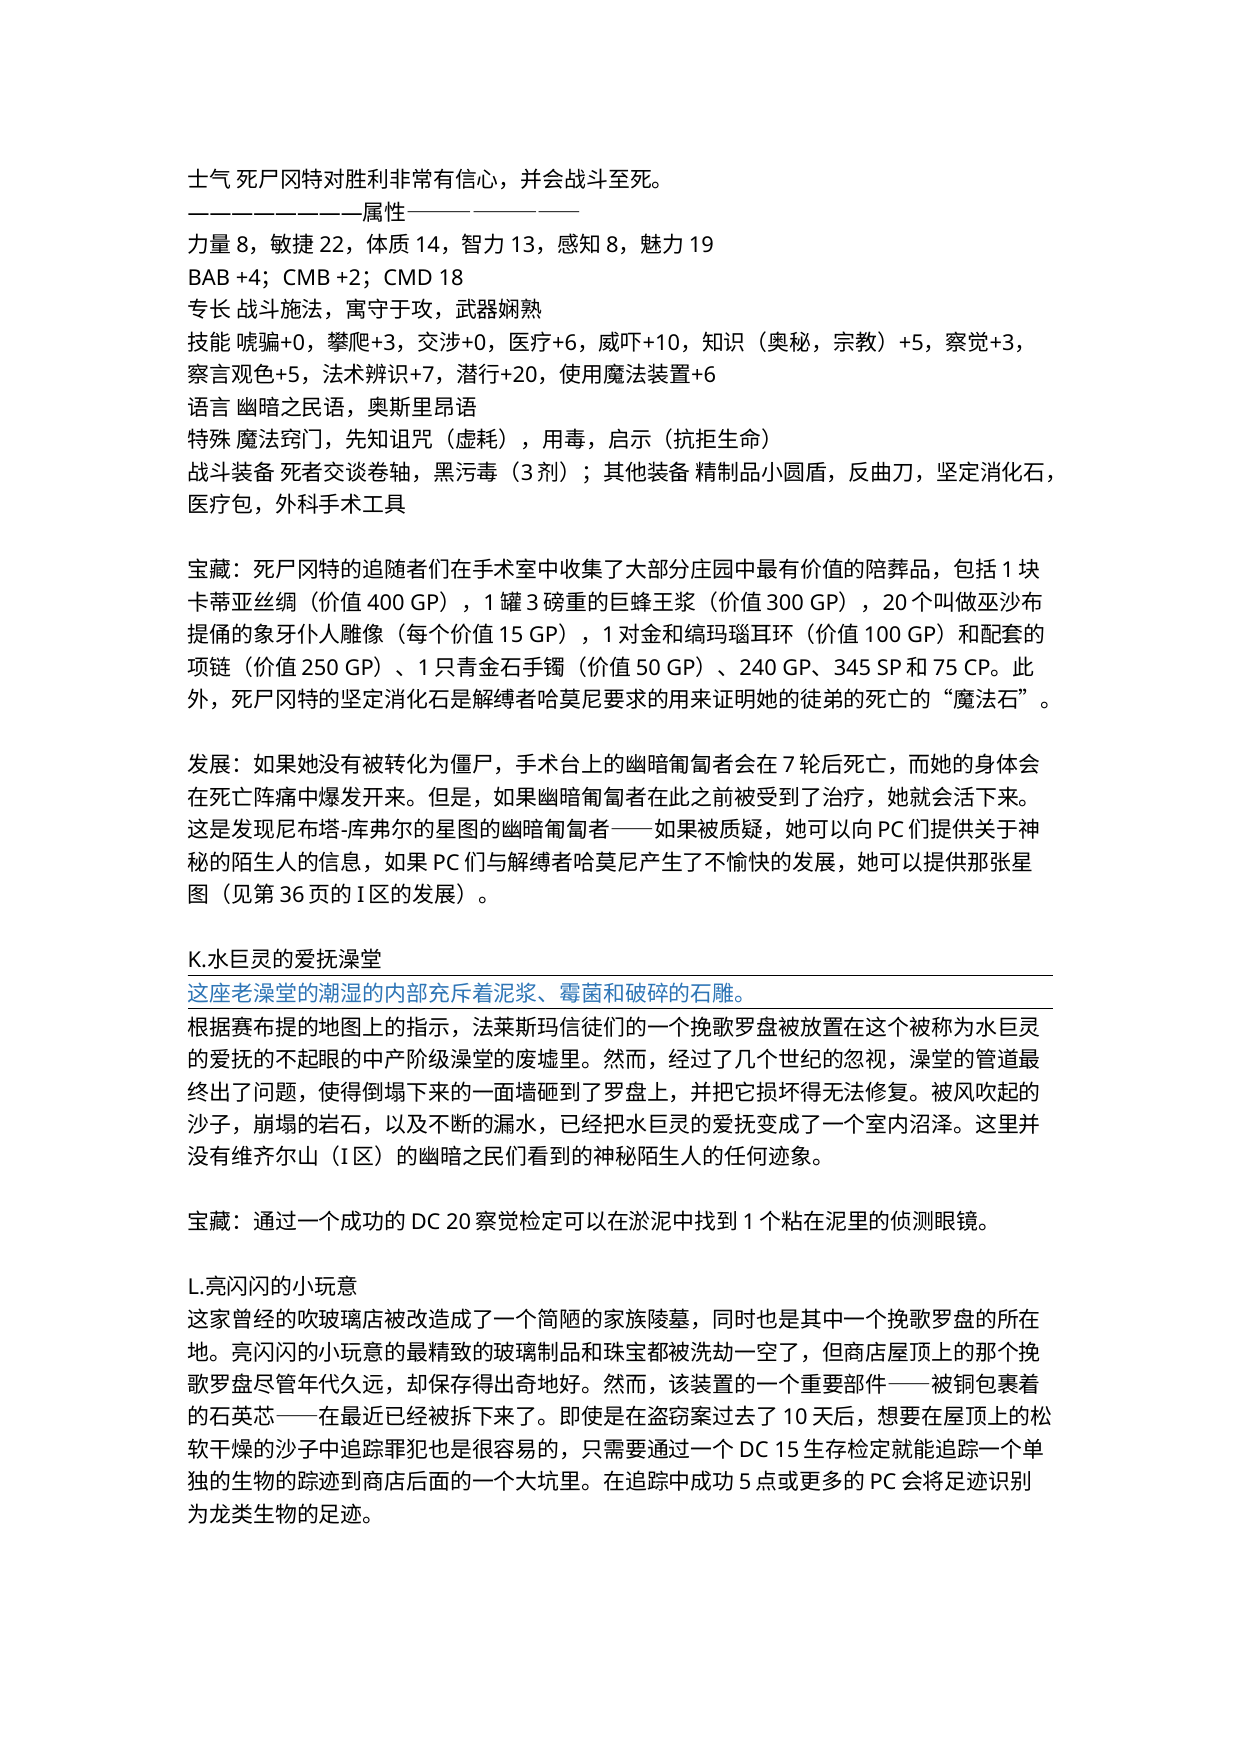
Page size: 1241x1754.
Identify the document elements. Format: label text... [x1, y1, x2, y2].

text 这座老澡堂的潮湿的内部充斥着泥浆、霉菌和破碎的石雕。 [187, 976, 1053, 1009]
text 战斗装备 死者交谈卷轴，黑污毒（3剂）；其他装备 精制品小圆盾，反曲刀，坚定消化石，医疗包，外科手术工具 [187, 454, 1053, 519]
text 根据赛布提的地图上的指示，法莱斯玛信徒们的一个挽歌罗盘被放置在这个被称为水巨灵的爱抚的不起眼的中产阶级澡堂的废墟里。然而，经过了几个世纪的忽视，澡堂的管道最终出了问题，使得倒塌下来的一面墙砸到了罗盘上，并把它损坏得无法修复。被风吹起的沙子，崩塌的岩石，以及不断的漏水，已经把水巨灵的爱抚变成了一个室内沼泽。这里并没有维齐尔山（I区）的幽暗之民们看到的神秘陌生人的任何迹象。 [187, 1009, 1053, 1172]
text 宝藏：通过一个成功的DC 20察觉检定可以在淤泥中找到1个粘在泥里的侦测眼镜。 [187, 1204, 1053, 1237]
text ————————属性———————— [187, 194, 1053, 227]
text 力量 8，敏捷 22，体质 14，智力 13，感知 8，魅力 19 [187, 227, 1053, 259]
text BAB +4；CMB +2；CMD 18 [187, 259, 1053, 292]
text 专长 战斗施法，寓守于攻，武器娴熟 [187, 292, 1053, 324]
text 技能 唬骗+0，攀爬+3，交涉+0，医疗+6，威吓+10，知识（奥秘，宗教）+5，察觉+3，察言观色+5，法术辨识+7，潜行+20，使用魔法装置+6 [187, 324, 1053, 389]
text L.亮闪闪的小玩意 [187, 1269, 1053, 1302]
text 士气 死尸冈特对胜利非常有信心，并会战斗至死。 [187, 162, 1053, 194]
text 特殊 魔法窍门，先知诅咒（虚耗），用毒，启示（抗拒生命） [187, 422, 1053, 454]
text 发展：如果她没有被转化为僵尸，手术台上的幽暗匍匐者会在7轮后死亡，而她的身体会在死亡阵痛中爆发开来。但是，如果幽暗匍匐者在此之前被受到了治疗，她就会活下来。这是发现尼布塔-库弗尔的星图的幽暗匍匐者——如果被质疑，她可以向PC们提供关于神秘的陌生人的信息，如果PC们与解缚者哈莫尼产生了不愉快的发展，她可以提供那张星图（见第36页的I区的发展）。 [187, 747, 1053, 909]
text 这家曾经的吹玻璃店被改造成了一个简陋的家族陵墓，同时也是其中一个挽歌罗盘的所在地。亮闪闪的小玩意的最精致的玻璃制品和珠宝都被洗劫一空了，但商店屋顶上的那个挽歌罗盘尽管年代久远，却保存得出奇地好。然而，该装置的一个重要部件——被铜包裹着的石英芯——在最近已经被拆下来了。即使是在盗窃案过去了10天后，想要在屋顶上的松软干燥的沙子中追踪罪犯也是很容易的，只需要通过一个DC 15生存检定就能追踪一个单独的生物的踪迹到商店后面的一个大坑里。在追踪中成功5点或更多的PC会将足迹识别为龙类生物的足迹。 [187, 1302, 1053, 1529]
text K.水巨灵的爱抚澡堂 [187, 942, 1053, 974]
text 宝藏：死尸冈特的追随者们在手术室中收集了大部分庄园中最有价值的陪葬品，包括1块卡蒂亚丝绸（价值400 GP），1罐3磅重的巨蜂王浆（价值300 GP），20个叫做巫沙布提俑的象牙仆人雕像（每个价值15 GP），1对金和缟玛瑙耳环（价值100 GP）和配套的项链（价值250 GP）、1只青金石手镯（价值50 GP）、240 GP、345 SP和75 CP。此外，死尸冈特的坚定消化石是解缚者哈莫尼要求的用来证明她的徒弟的死亡的“魔法石”。 [187, 552, 1053, 714]
text 语言 幽暗之民语，奥斯里昂语 [187, 389, 1053, 422]
